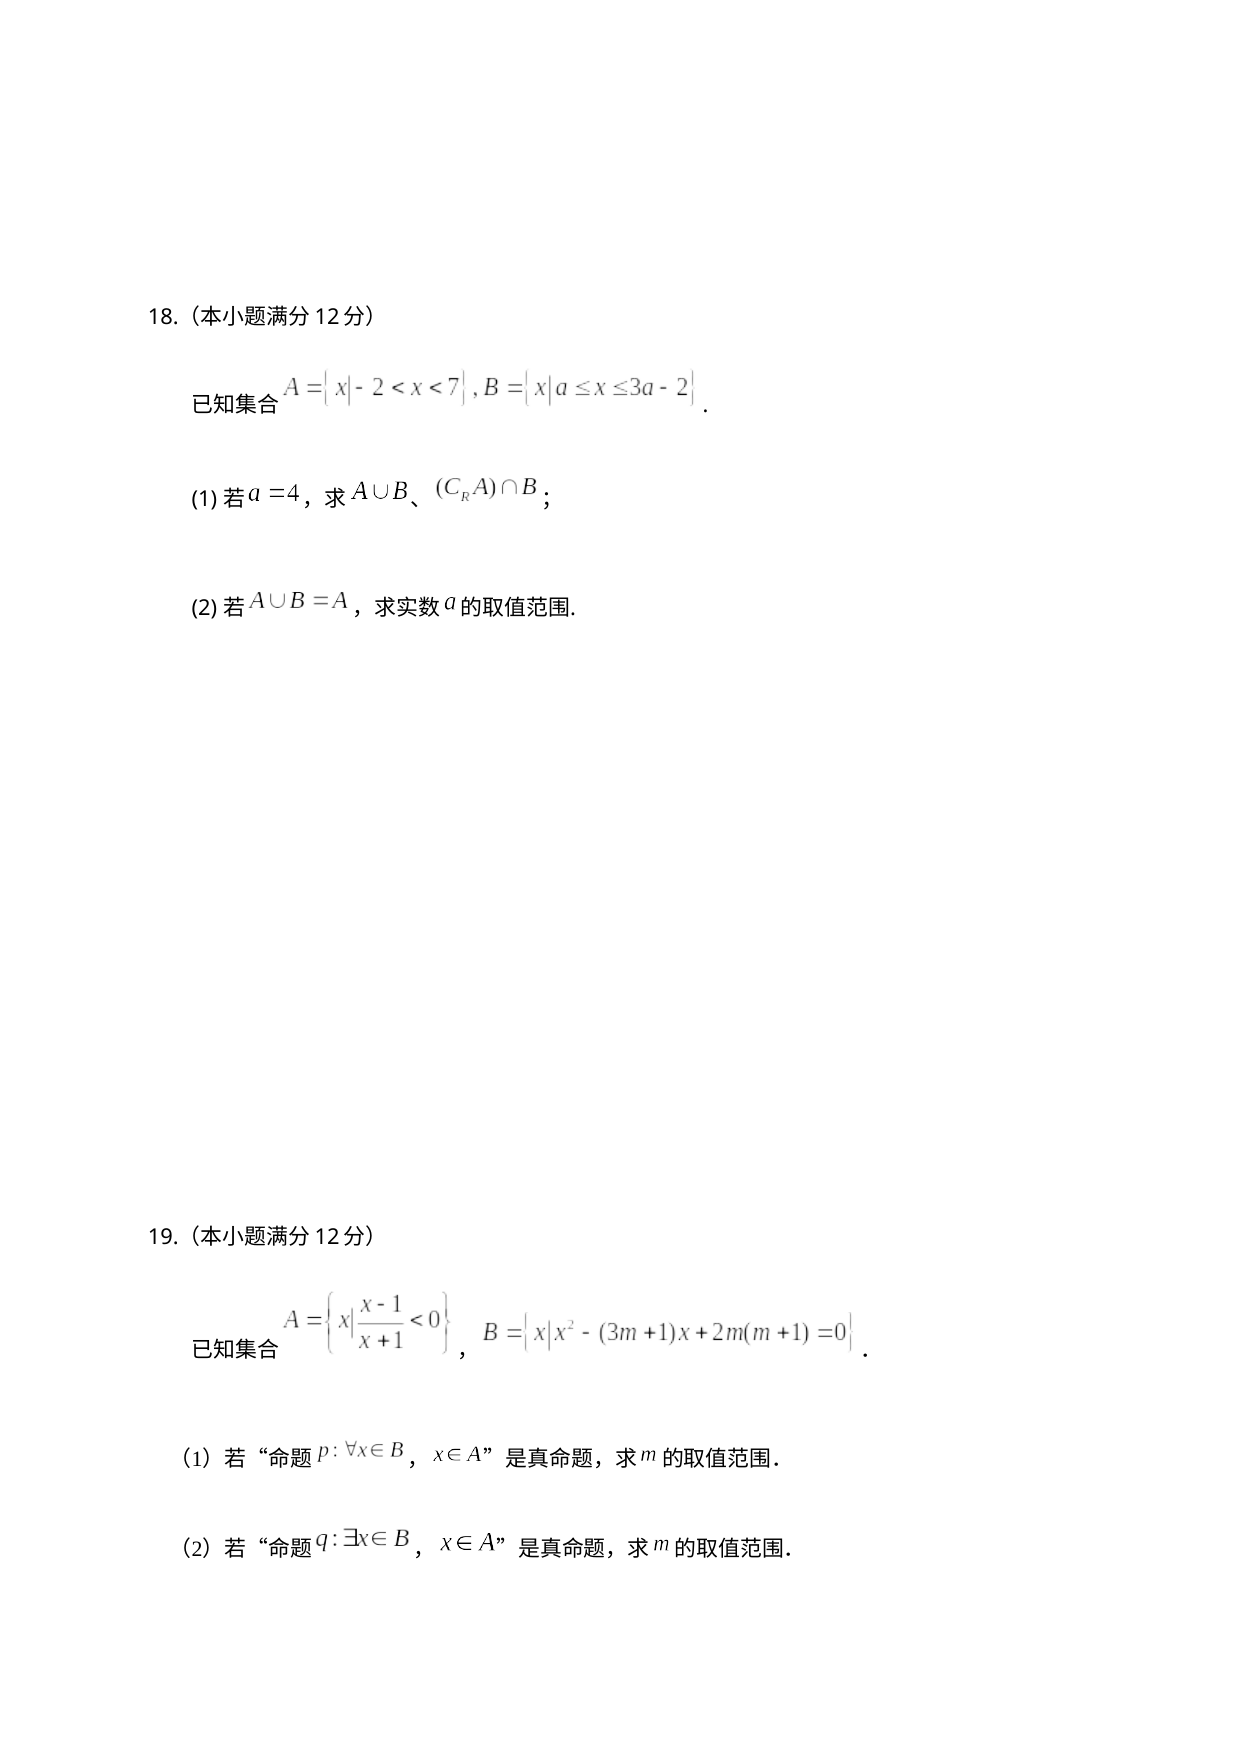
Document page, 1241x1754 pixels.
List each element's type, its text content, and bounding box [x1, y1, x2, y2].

text （2）若“命题，”是真命题，求的取值范围． [169, 1523, 1092, 1588]
text 已知集合，． [169, 1288, 1092, 1385]
text (2) 若，求实数的取值范围. [148, 571, 1092, 636]
text 已知集合. [148, 368, 1092, 433]
text 19.（本小题满分12分） [148, 1218, 1092, 1251]
text （1）若“命题，”是真命题，求的取值范围． [169, 1422, 1092, 1487]
text 18.（本小题满分12分） [148, 298, 1092, 331]
text (1) 若，求、； [148, 469, 1092, 534]
